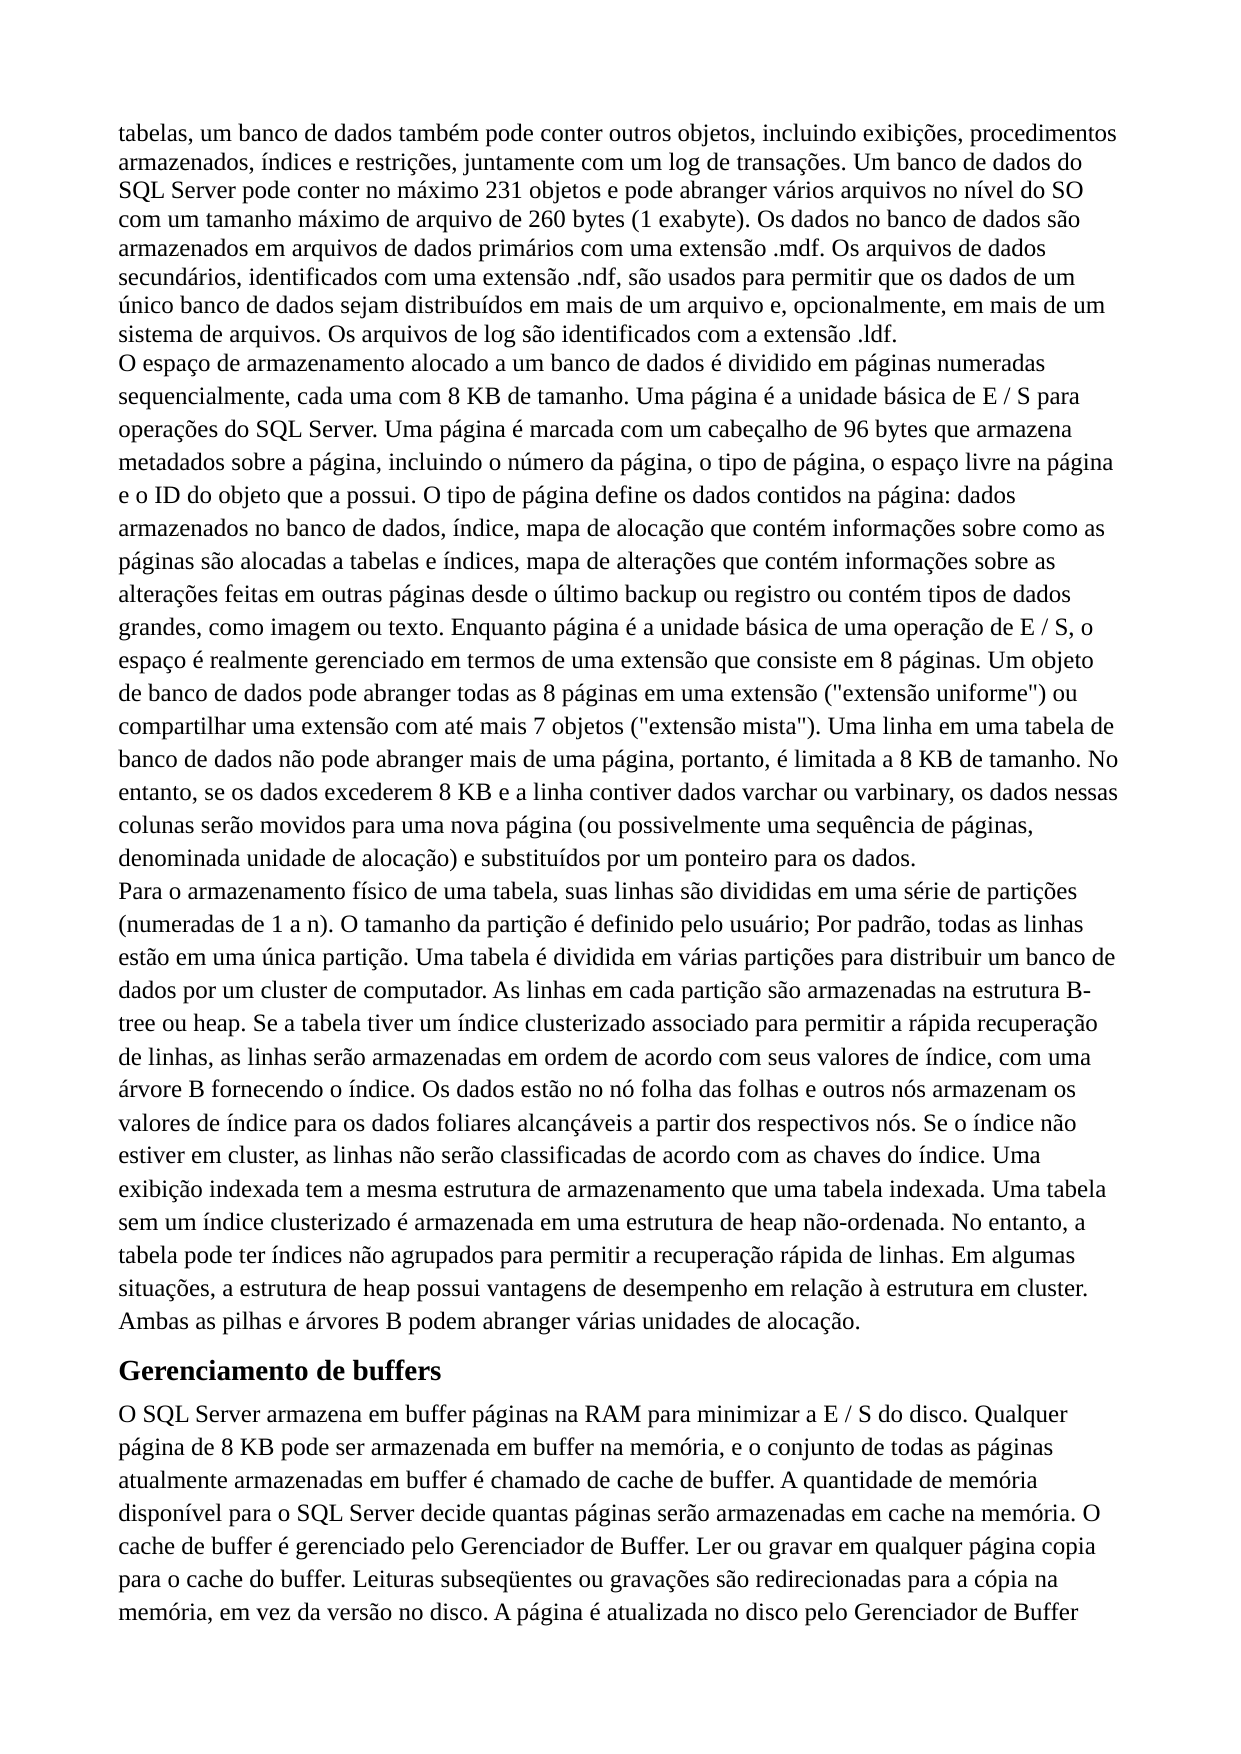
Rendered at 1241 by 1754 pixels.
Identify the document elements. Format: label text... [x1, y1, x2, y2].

text Para o armazenamento físico de uma tabela, suas linhas são divididas em uma série de partições (numeradas de 1 a n). O tamanho da partição é definido pelo usuário; Por padrão, todas as linhas estão em uma única partição. Uma tabela é dividida em várias partições para distribuir um banco de dados por um cluster de computador. As linhas em cada partição são armazenadas na estrutura B-tree ou heap. Se a tabela tiver um índice clusterizado associado para permitir a rápida recuperação de linhas, as linhas serão armazenadas em ordem de acordo com seus valores de índice, com uma árvore B fornecendo o índice. Os dados estão no nó folha das folhas e outros nós armazenam os valores de índice para os dados foliares alcançáveis a partir dos respectivos nós. Se o índice não estiver em cluster, as linhas não serão classificadas de acordo com as chaves do índice. Uma exibição indexada tem a mesma estrutura de armazenamento que uma tabela indexada. Uma tabela sem um índice clusterizado é armazenada em uma estrutura de heap não-ordenada. No entanto, a tabela pode ter índices não agrupados para permitir a recuperação rápida de linhas. Em algumas situações, a estrutura de heap possui vantagens de desempenho em relação à estrutura em cluster. Ambas as pilhas e árvores B podem abranger várias unidades de alocação. [118, 876, 1122, 1334]
subtitle Gerenciamento de buffers [118, 1353, 1122, 1387]
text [118, 118, 1122, 348]
text O espaço de armazenamento alocado a um banco de dados é dividido em páginas numeradas sequencialmente, cada uma com 8 KB de tamanho. Uma página é a unidade básica de E / S para operações do SQL Server. Uma página é marcada com um cabeçalho de 96 bytes que armazena metadados sobre a página, incluindo o número da página, o tipo de página, o espaço livre na página e o ID do objeto que a possui. O tipo de página define os dados contidos na página: dados armazenados no banco de dados, índice, mapa de alocação que contém informações sobre como as páginas são alocadas a tabelas e índices, mapa de alterações que contém informações sobre as alterações feitas em outras páginas desde o último backup ou registro ou contém tipos de dados grandes, como imagem ou texto. Enquanto página é a unidade básica de uma operação de E / S, o espaço é realmente gerenciado em termos de uma extensão que consiste em 8 páginas. Um objeto de banco de dados pode abranger todas as 8 páginas em uma extensão ("extensão uniforme") ou compartilhar uma extensão com até mais 7 objetos ("extensão mista"). Uma linha em uma tabela de banco de dados não pode abranger mais de uma página, portanto, é limitada a 8 KB de tamanho. No entanto, se os dados excederem 8 KB e a linha contiver dados varchar ou varbinary, os dados nessas colunas serão movidos para uma nova página (ou possivelmente uma sequência de páginas, denominada unidade de alocação) e substituídos por um ponteiro para os dados. [118, 348, 1122, 872]
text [118, 1399, 1122, 1626]
